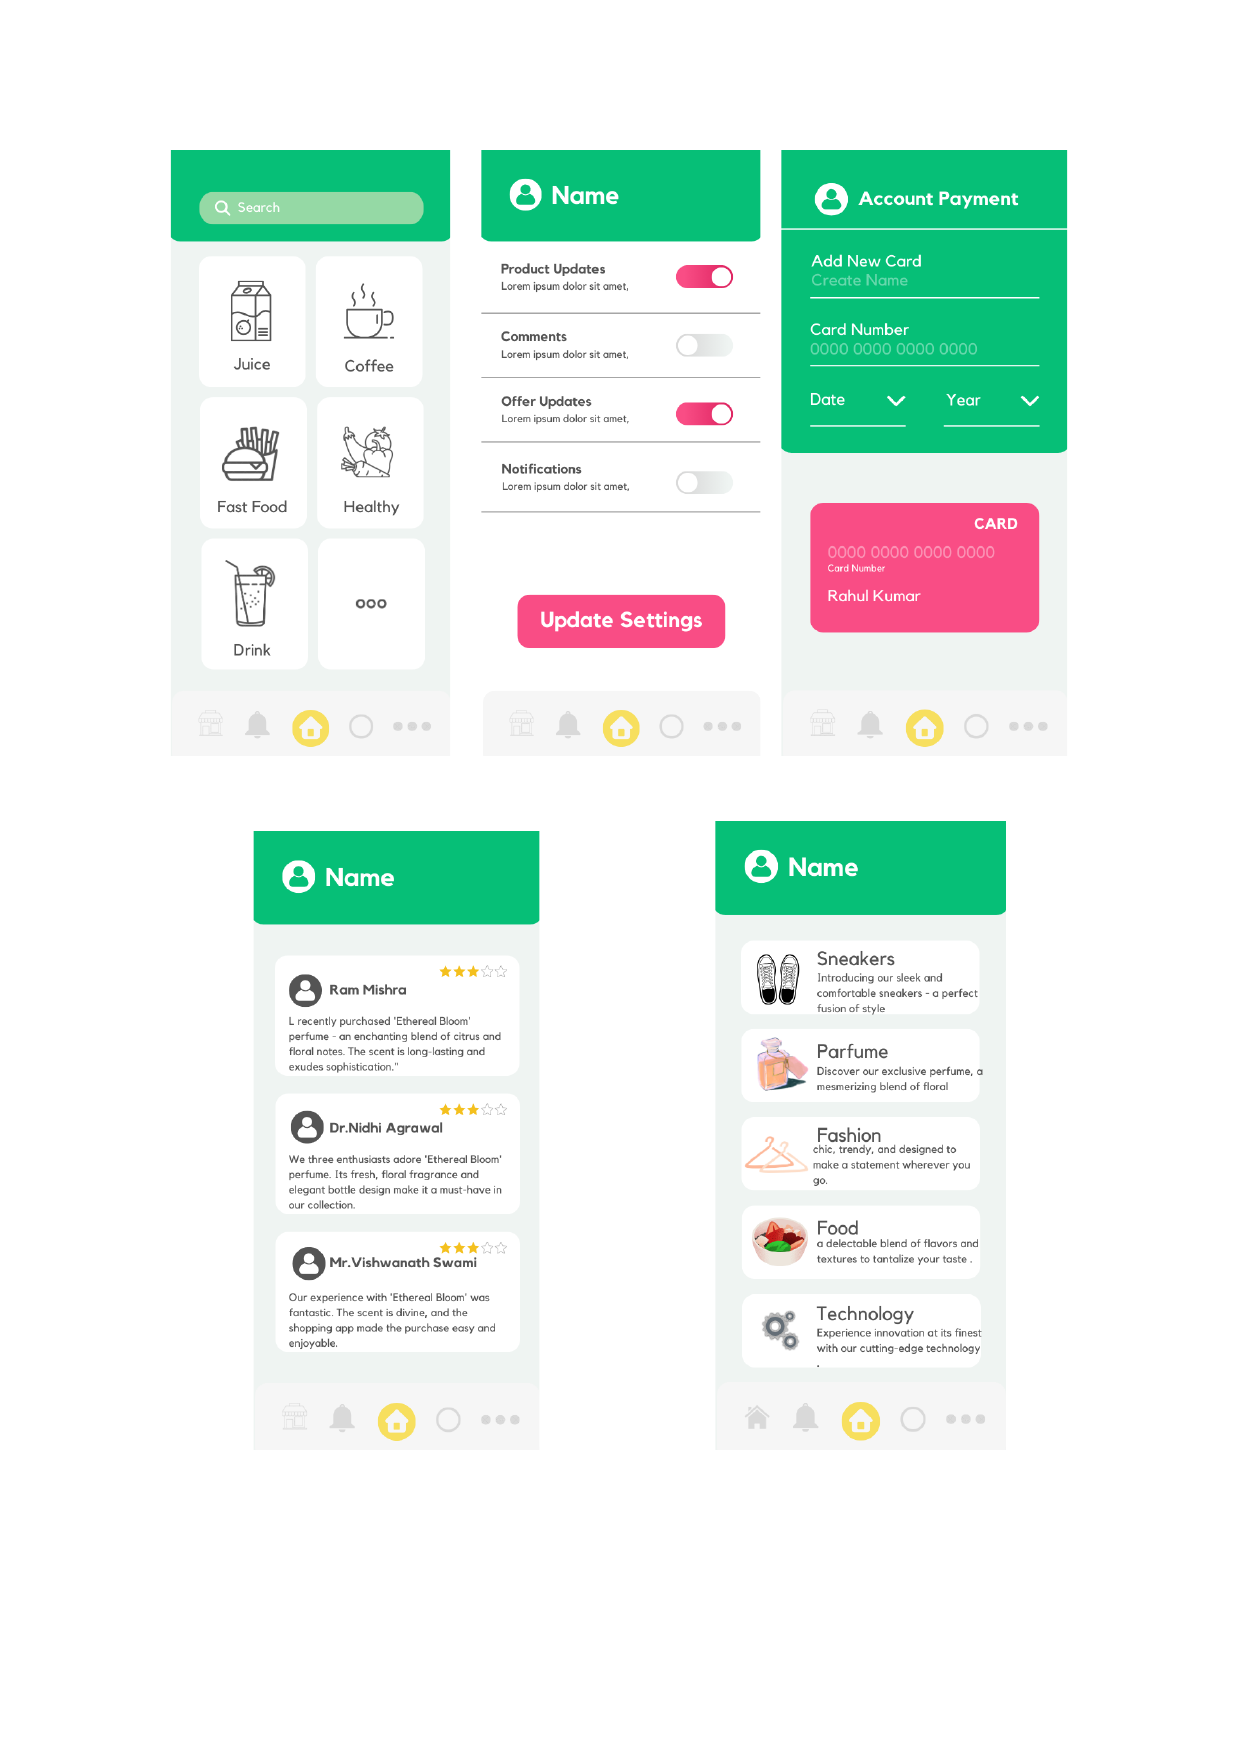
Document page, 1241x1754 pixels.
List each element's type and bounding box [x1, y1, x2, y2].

picture [481, 150, 761, 756]
picture [715, 821, 1006, 1450]
picture [170, 150, 451, 756]
picture [253, 831, 540, 1450]
picture [781, 150, 1068, 756]
